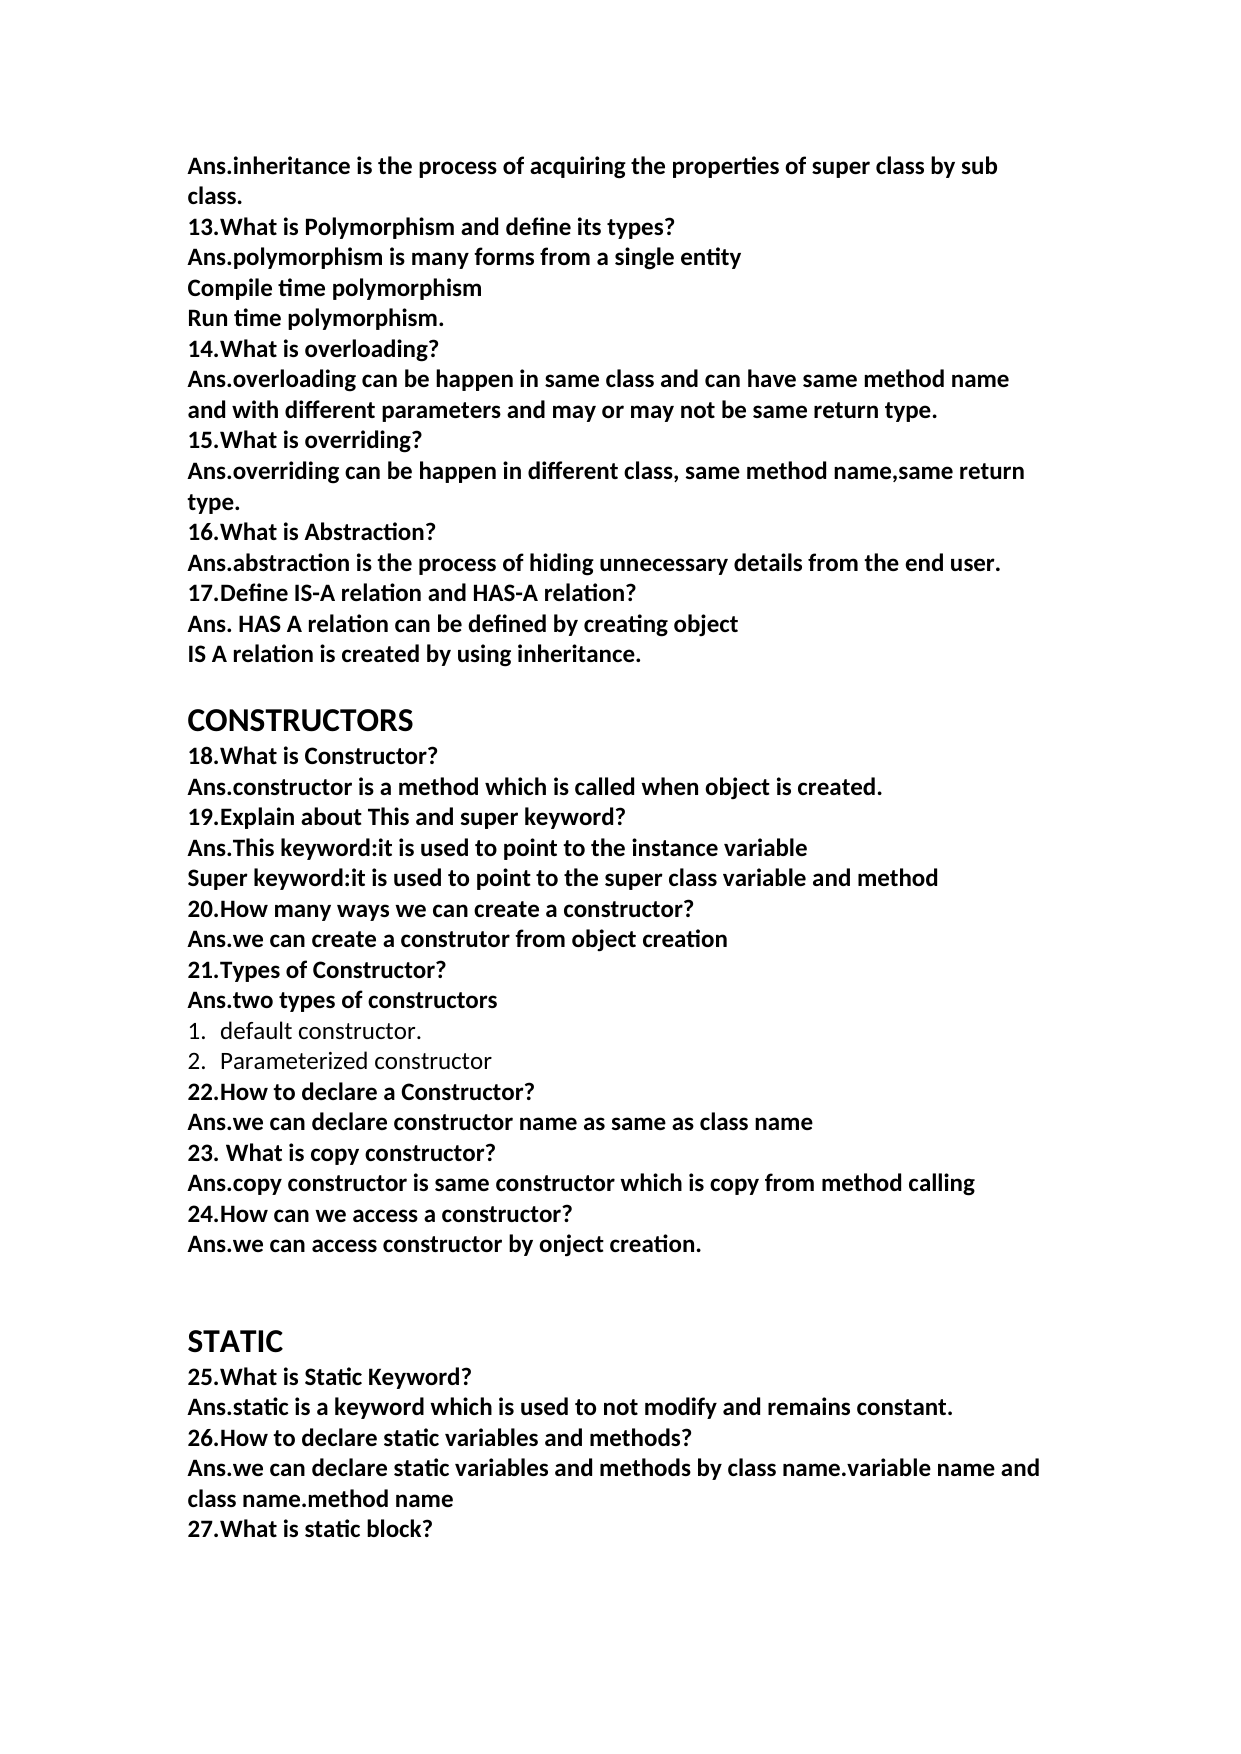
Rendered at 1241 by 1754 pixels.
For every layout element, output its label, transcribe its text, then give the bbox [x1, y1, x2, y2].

list What is Abstraction? [187, 516, 1053, 547]
list Ans.copy constructor is same constructor which is copy from method calling [187, 1167, 1053, 1198]
list Ans.we can declare static variables and methods by class name.variable name and class name.method name [187, 1452, 1053, 1513]
list What is Constructor? [187, 740, 1053, 771]
list Parameterized constructor [187, 1045, 1053, 1076]
list What is copy constructor? [187, 1137, 1053, 1167]
list Ans.two types of constructors [187, 984, 1053, 1015]
list Types of Constructor? [187, 954, 1053, 984]
list How many ways we can create a constructor? [187, 893, 1053, 923]
list Ans.we can access constructor by onject creation. [187, 1228, 1053, 1259]
list Compile time polymorphism [187, 272, 1053, 303]
list Define IS-A relation and HAS-A relation? [187, 577, 1053, 608]
list IS A relation is created by using inheritance. [187, 638, 1053, 669]
list Ans.we can create a construtor from object creation [187, 923, 1053, 954]
list How to declare static variables and methods? [187, 1422, 1053, 1452]
list Super keyword:it is used to point to the super class variable and method [187, 862, 1053, 893]
list Ans.inheritance is the process of acquiring the properties of super class by sub class. [187, 150, 1053, 211]
list Ans.This keyword:it is used to point to the instance variable [187, 832, 1053, 862]
list Ans.polymorphism is many forms from a single entity [187, 242, 1053, 272]
list Ans.overloading can be happen in same class and can have same method name and with different parameters and may or may not be same return type. [187, 364, 1053, 425]
list Ans.static is a keyword which is used to not modify and remains constant. [187, 1391, 1053, 1422]
list default constructor. [187, 1015, 1053, 1045]
list STATIC [187, 1320, 1053, 1361]
list Ans.we can declare constructor name as same as class name [187, 1106, 1053, 1137]
list Ans.constructor is a method which is called when object is created. [187, 771, 1053, 801]
list What is overriding? [187, 425, 1053, 455]
list Ans.overriding can be happen in different class, same method name,same return type. [187, 455, 1053, 516]
list How can we access a constructor? [187, 1198, 1053, 1228]
list What is overloading? [187, 333, 1053, 364]
list Ans.abstraction is the process of hiding unnecessary details from the end user. [187, 547, 1053, 577]
list Explain about This and super keyword? [187, 801, 1053, 832]
list How to declare a Constructor? [187, 1076, 1053, 1106]
list What is Static Keyword? [187, 1361, 1053, 1391]
list Ans. HAS A relation can be defined by creating object [187, 608, 1053, 638]
list What is Polymorphism and define its types? [187, 211, 1053, 242]
list What is static block? [187, 1513, 1053, 1544]
list CONSTRUCTORS [187, 699, 1053, 740]
list Run time polymorphism. [187, 303, 1053, 333]
